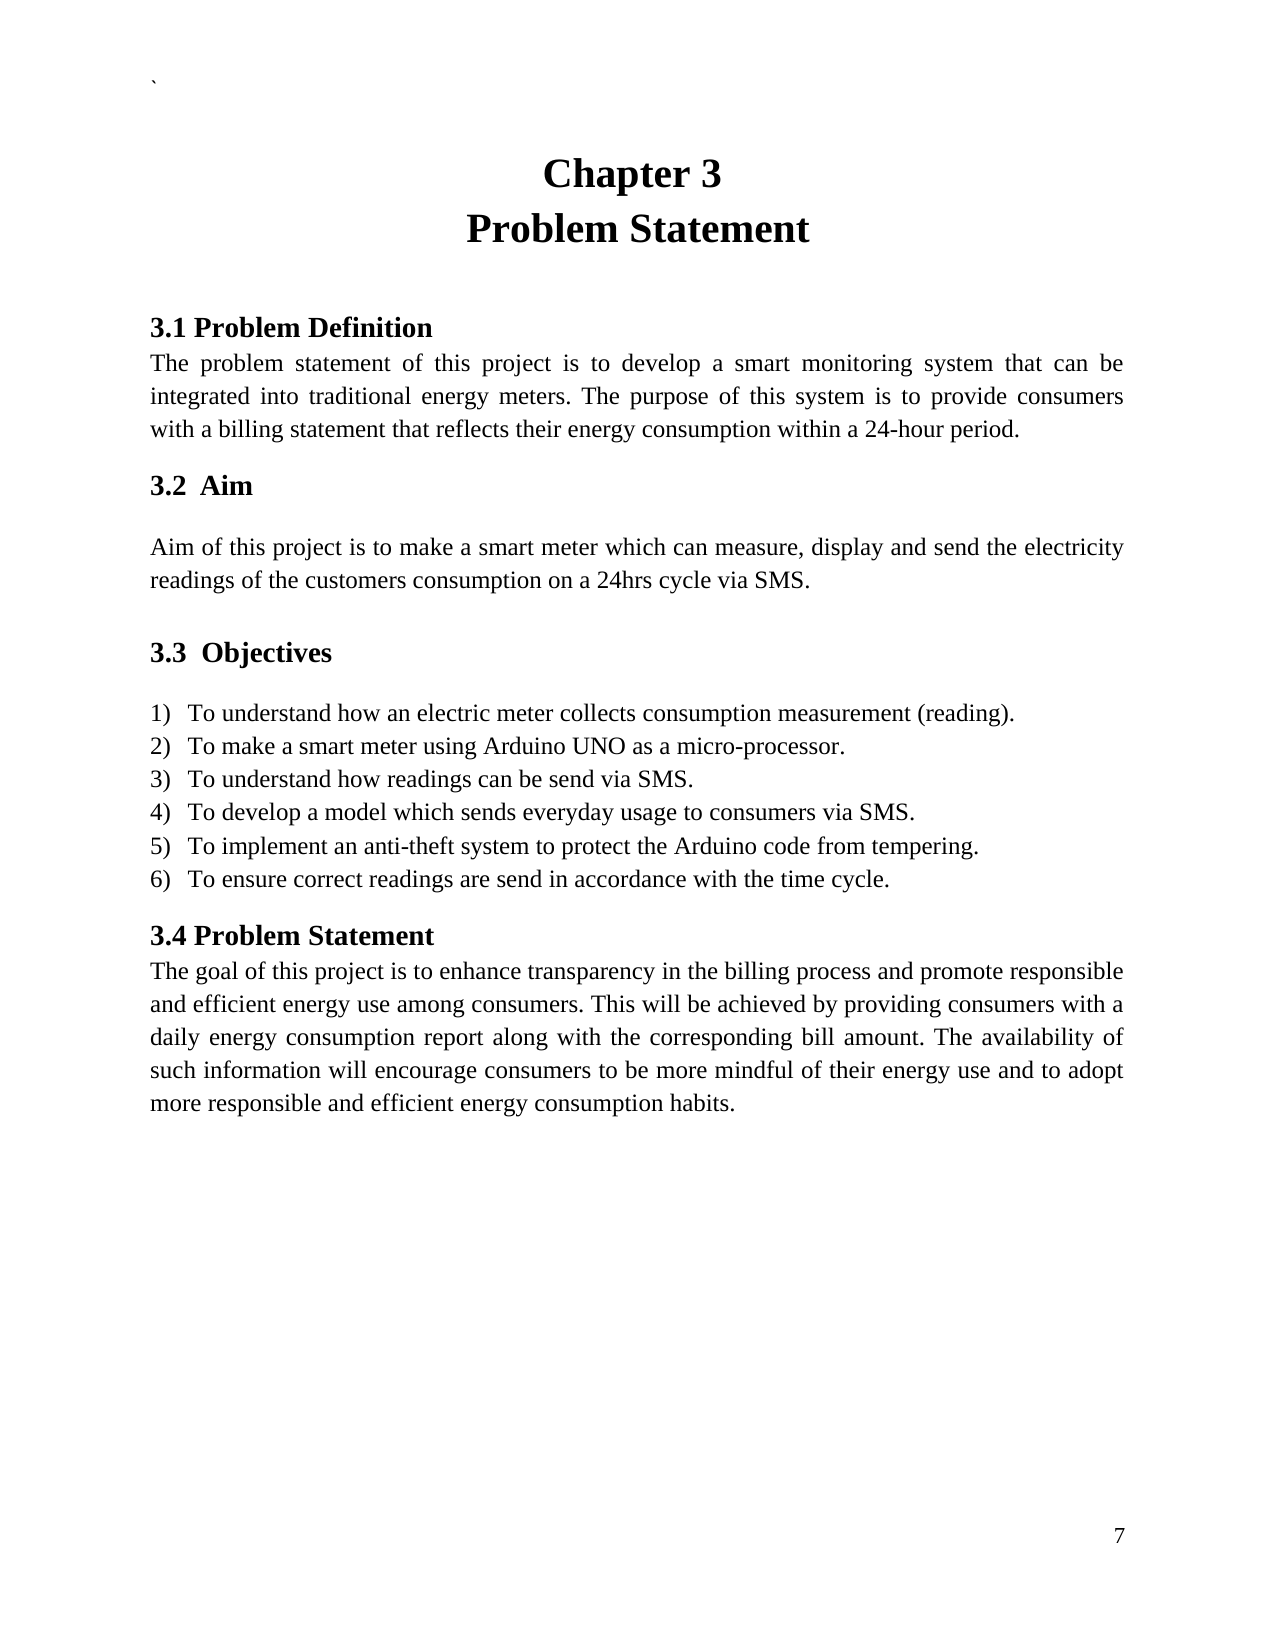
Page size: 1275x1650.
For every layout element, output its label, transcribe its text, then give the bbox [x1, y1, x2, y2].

subtitle Problem Statement [150, 918, 1212, 952]
list To understand how an electric meter collects consumption measurement (reading). [150, 698, 1212, 727]
subtitle Aim [150, 468, 1212, 502]
list To make a smart meter using Arduino UNO as a micro-processor. [150, 731, 1212, 760]
subtitle Problem Definition [150, 310, 1212, 343]
list To implement an anti-theft system to protect the Arduino code from tempering. [150, 831, 1212, 859]
list To develop a model which sends everyday usage to consumers via SMS. [150, 797, 1212, 826]
text Problem Statement [150, 204, 1126, 252]
list To understand how readings can be send via SMS. [150, 764, 1212, 793]
list To ensure correct readings are send in accordance with the time cycle. [150, 864, 1212, 893]
text Aim of this project is to make a smart meter which can measure, display and send the electricity readings of the customers consumption on a 24hrs cycle via SMS. [150, 532, 1126, 593]
text Chapter 3 [139, 149, 1125, 197]
text The problem statement of this project is to develop a smart monitoring system that can be integrated into traditional energy meters. The purpose of this system is to provide consumers with a billing statement that reflects their energy consumption within a 24-hour period. [150, 348, 1125, 443]
text The goal of this project is to enhance transparency in the billing process and promote responsible and efficient energy use among consumers. This will be achieved by providing consumers with a daily energy consumption report along with the corresponding bill amount. The availability of such information will encourage consumers to be more mindful of their energy use and to adopt more responsible and efficient energy consumption habits. [150, 956, 1125, 1117]
subtitle Objectives [150, 635, 1212, 669]
